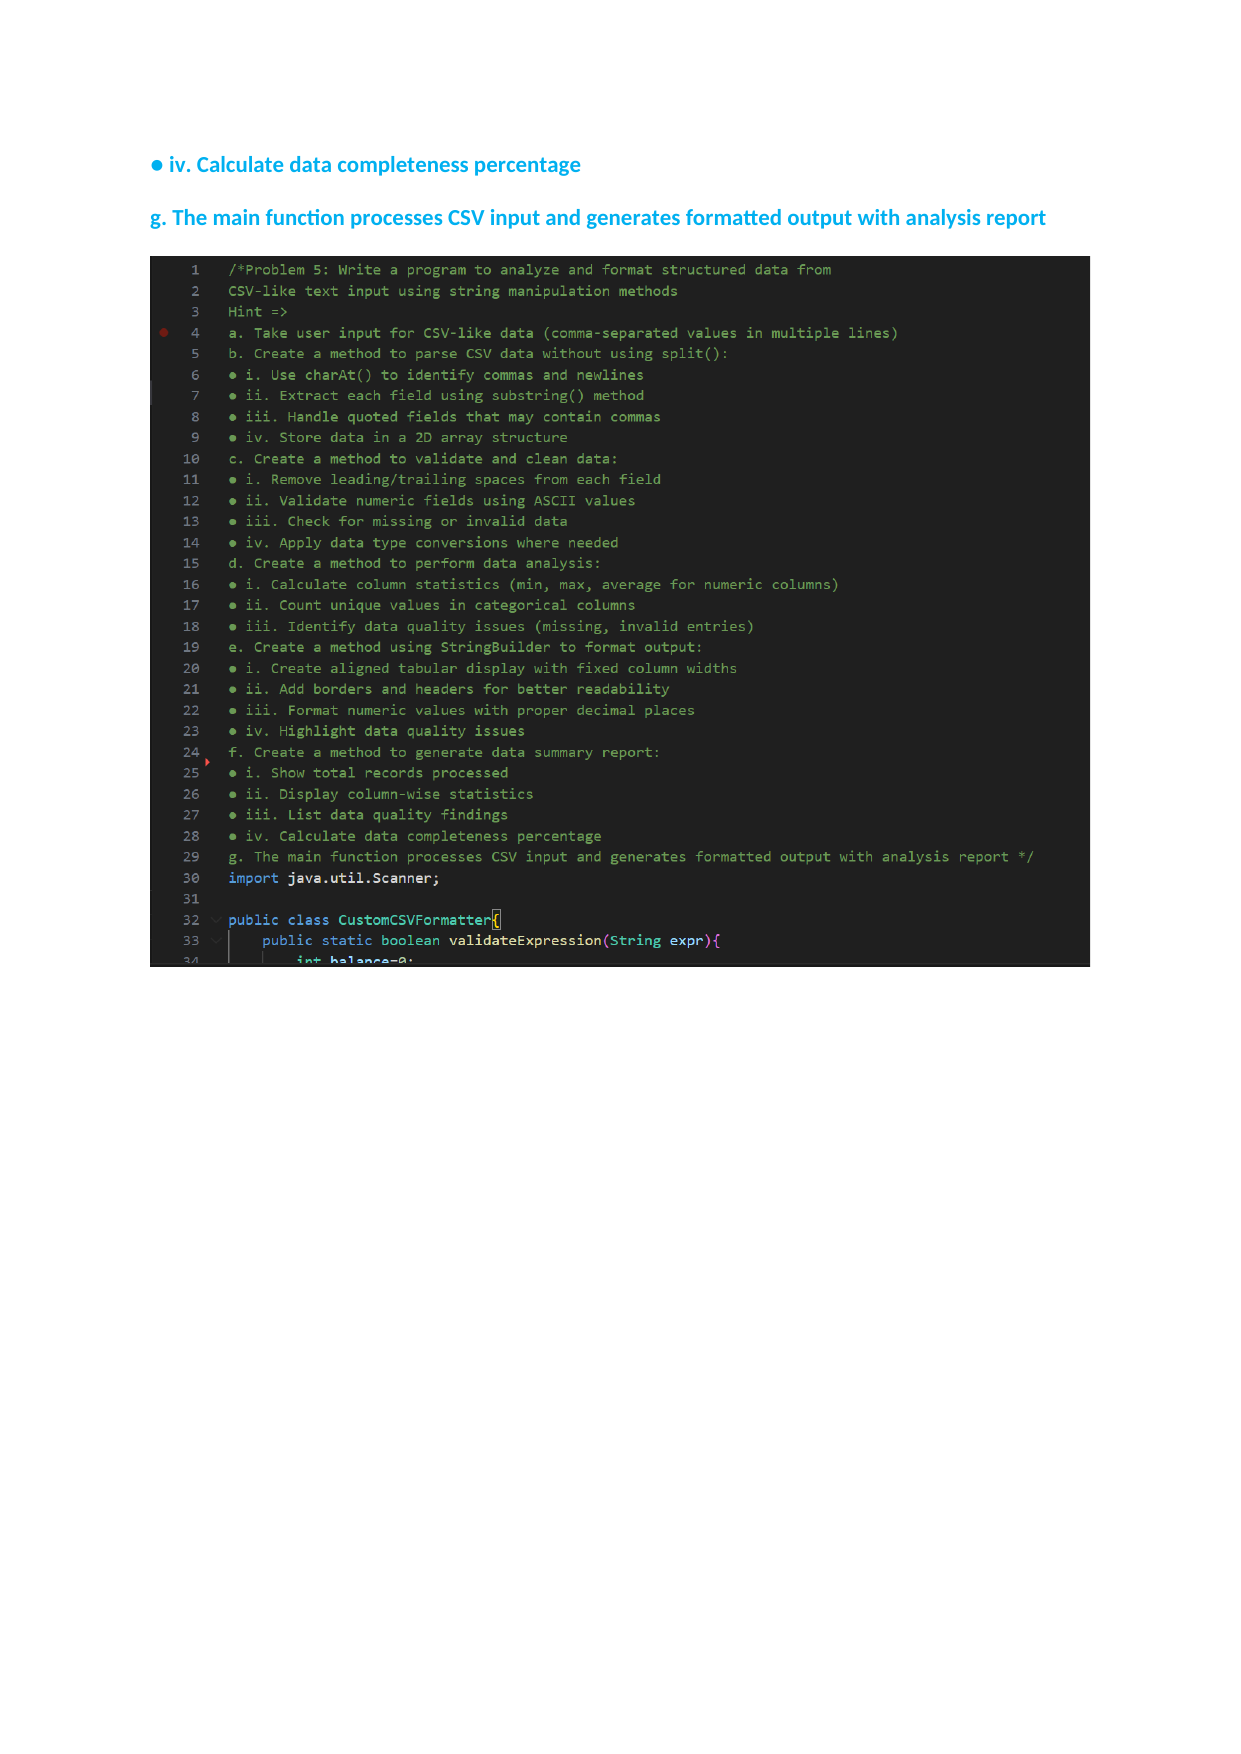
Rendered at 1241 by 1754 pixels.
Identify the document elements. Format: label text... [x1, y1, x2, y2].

picture [150, 256, 1091, 967]
text g. The main function processes CSV input and generates formatted output with analysis report [150, 203, 1090, 231]
text ● iv. Calculate data completeness percentage [150, 150, 1090, 178]
